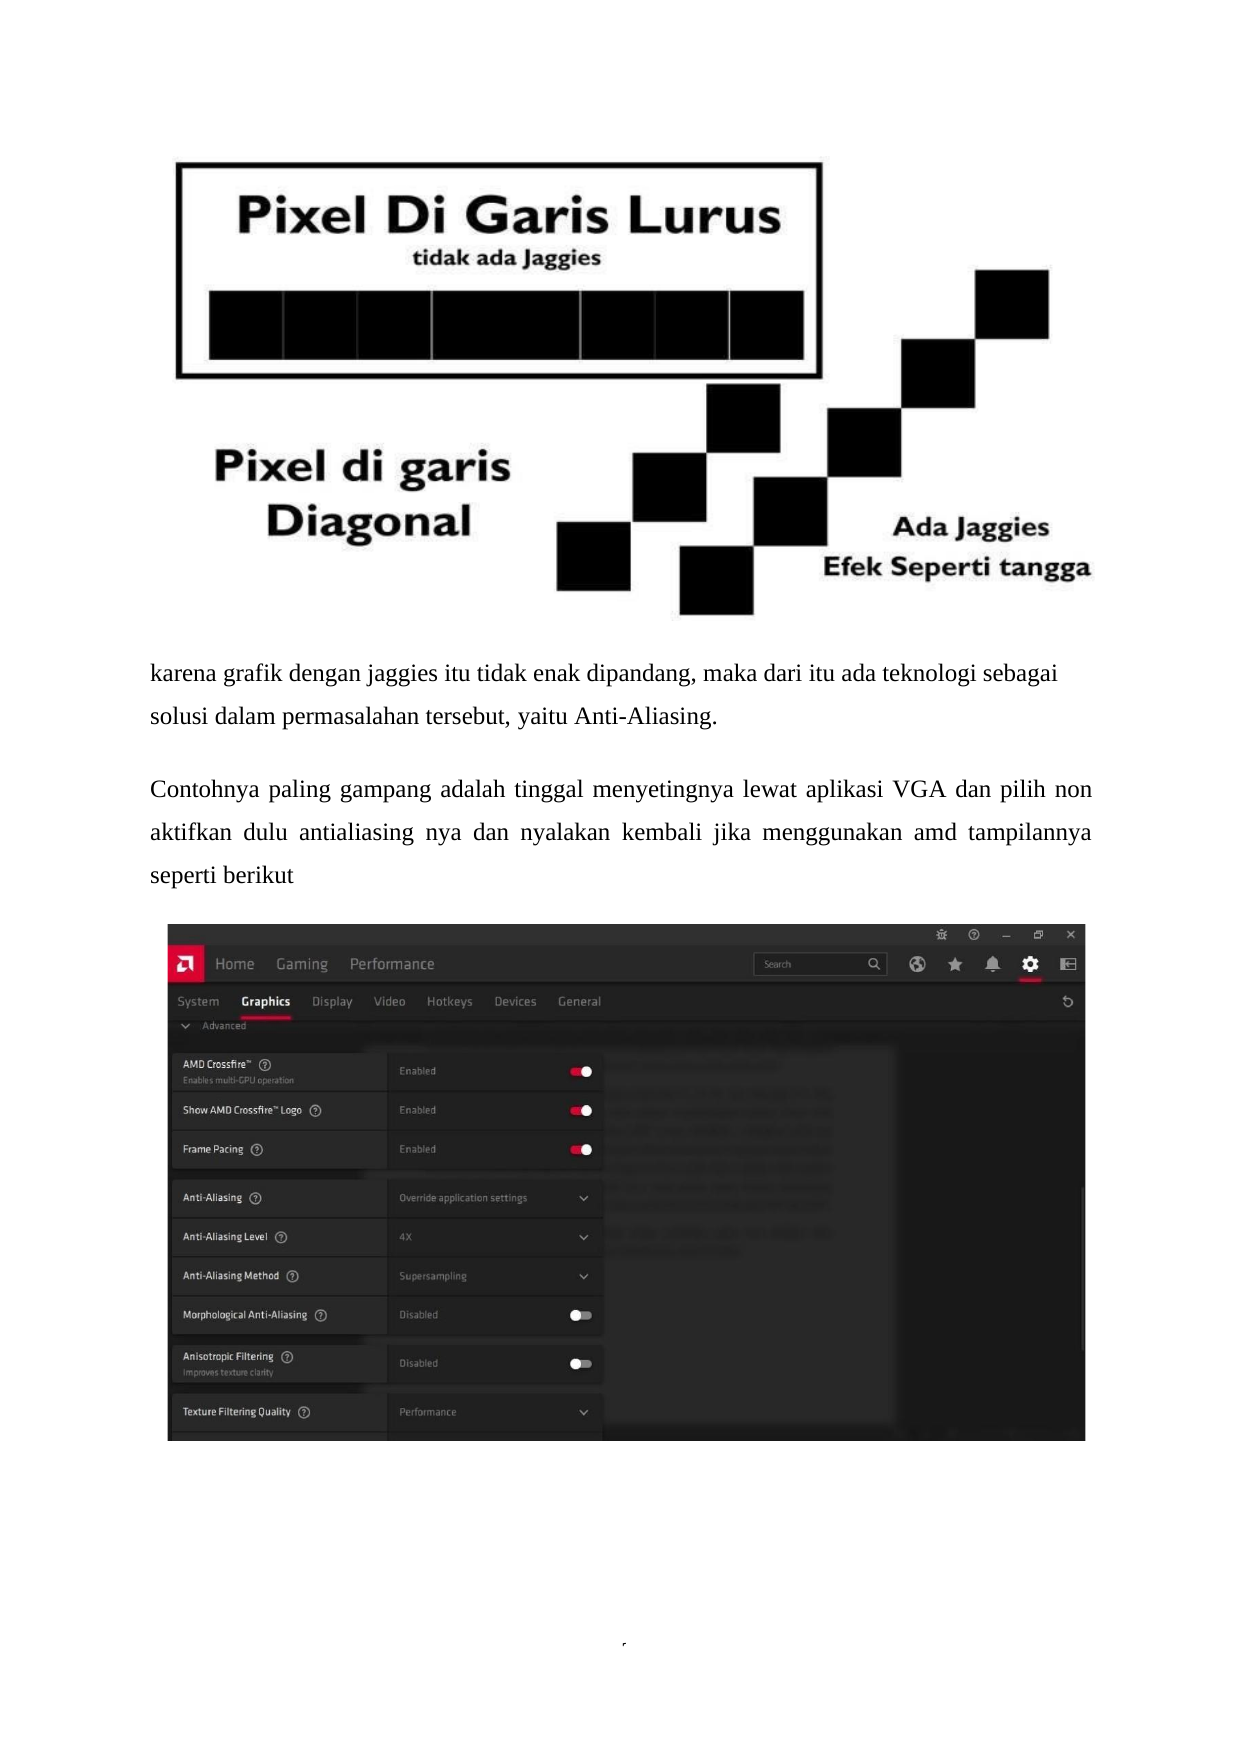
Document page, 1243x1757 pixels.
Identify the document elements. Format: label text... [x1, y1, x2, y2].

text karena grafik dengan jaggies itu tidak enak dipandang, maka dari itu ada teknologi sebagai solusi dalam permasalahan tersebut, yaitu Anti-Aliasing. [150, 658, 1060, 730]
picture [167, 924, 1086, 1441]
text Contohnya paling gampang adalah tinggal menyetingnya lewat aplikasi VGA dan pilih non aktifkan dulu antialiasing nya dan nyalakan kembali jika menggunakan amd tampilannya seperti berikut [150, 774, 1093, 889]
picture [172, 156, 1095, 621]
